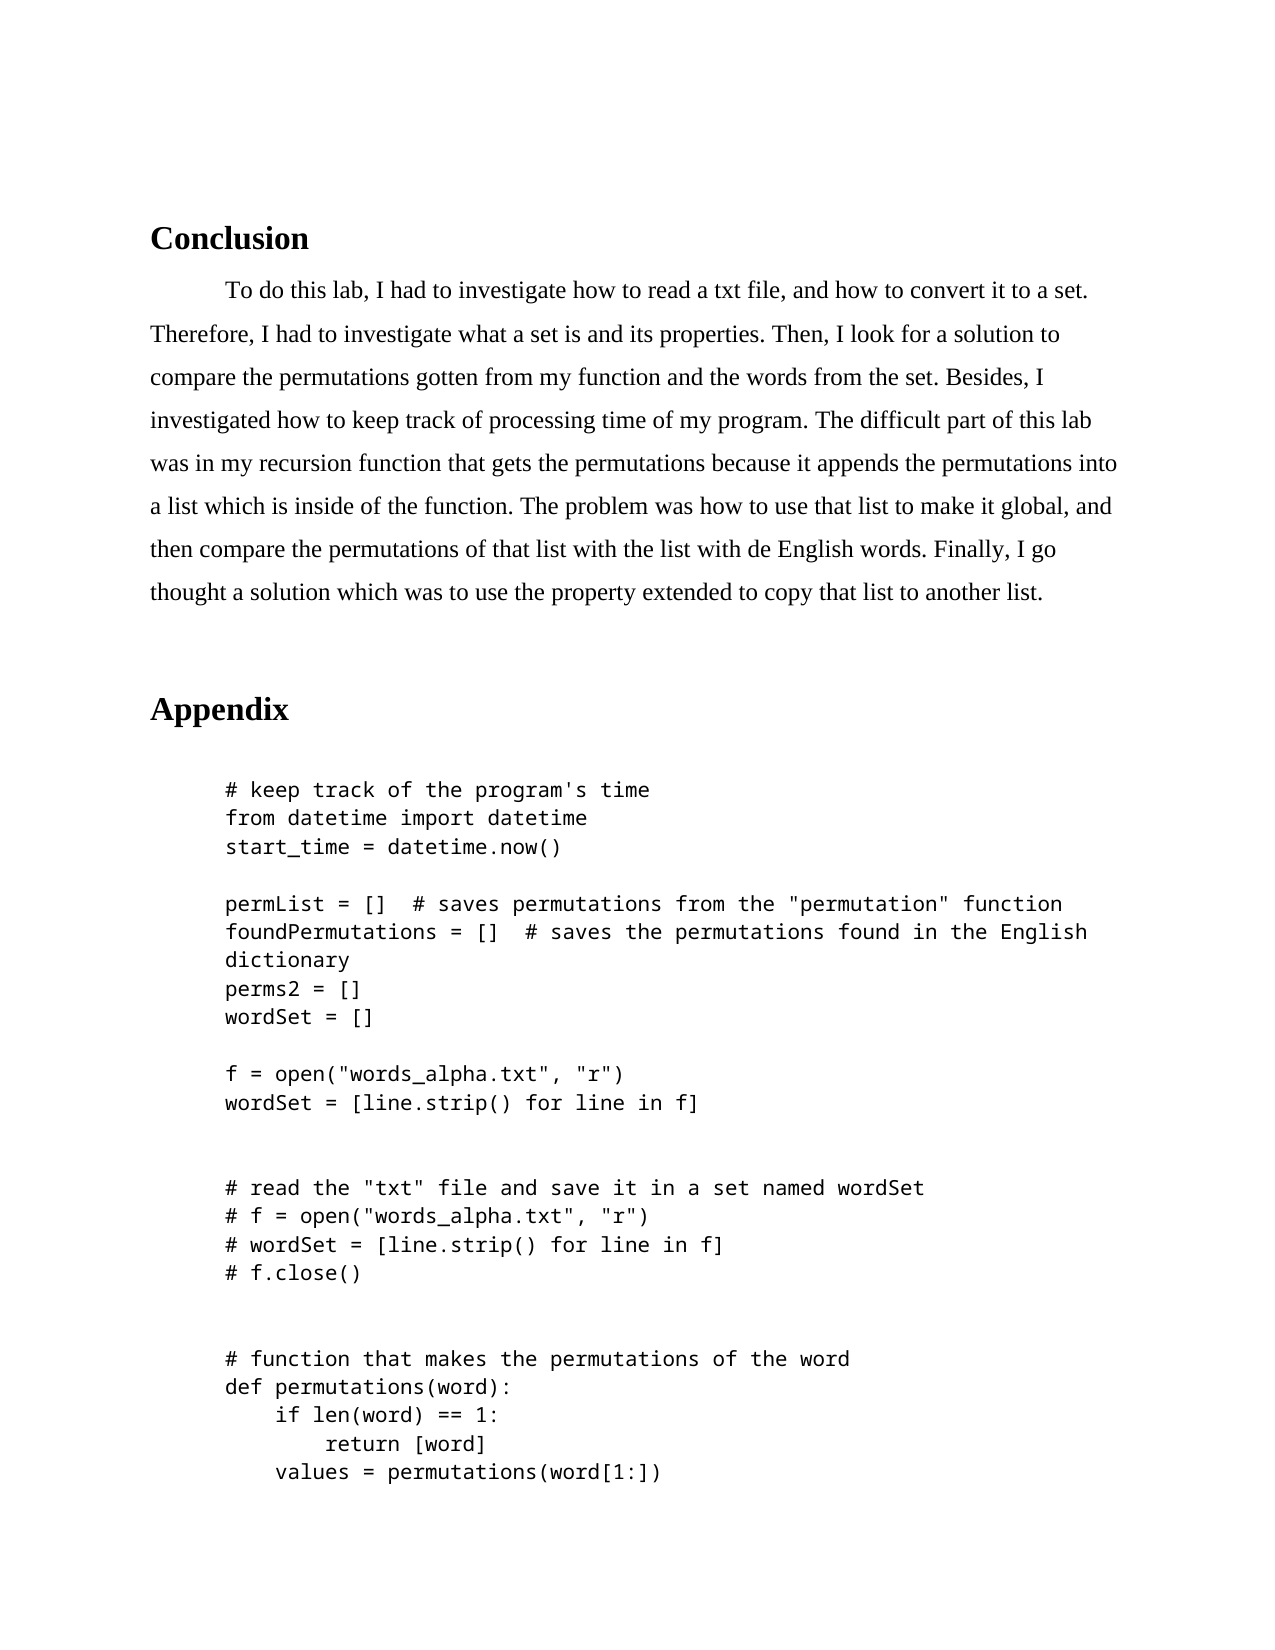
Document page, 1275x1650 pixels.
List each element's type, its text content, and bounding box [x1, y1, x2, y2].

text return [word] [225, 1429, 1125, 1457]
text start_time = datetime.now() [225, 832, 1125, 860]
text f = open("words_alpha.txt", "r") [225, 1059, 1125, 1088]
text # wordSet = [line.strip() for line in f] [225, 1230, 1125, 1258]
text # keep track of the program's time [225, 775, 1125, 803]
text # f = open("words_alpha.txt", "r") [225, 1202, 1125, 1230]
text foundPermutations = [] # saves the permutations found in the English dictionary [225, 917, 1125, 974]
text wordSet = [] [225, 1002, 1125, 1031]
text perms2 = [] [225, 974, 1125, 1002]
text # function that makes the permutations of the word [225, 1344, 1125, 1372]
text values = permutations(word[1:]) [225, 1457, 1125, 1486]
text permList = [] # saves permutations from the "permutation" function [225, 889, 1125, 917]
subtitle Appendix [150, 689, 1125, 727]
text To do this lab, I had to investigate how to read a txt file, and how to convert it to a set. Therefore, I had to investigate what a set is and its properties. Then, I look for a solution to compare the permutations gotten from my function and the words from the set. Besides, I investigated how to keep track of processing time of my program. The difficult part of this lab was in my recursion function that gets the permutations because it appends the permutations into a list which is inside of the function. The problem was how to use that list to make it global, and then compare the permutations of that list with the list with de English words. Finally, I go thought a solution which was to use the property extended to copy that list to another list. [150, 276, 1125, 606]
text if len(word) == 1: [225, 1401, 1125, 1429]
text # f.close() [225, 1258, 1125, 1287]
text wordSet = [line.strip() for line in f] [225, 1088, 1125, 1116]
subtitle Conclusion [150, 218, 1125, 256]
text # read the "txt" file and save it in a set named wordSet [225, 1173, 1125, 1202]
text from datetime import datetime [225, 803, 1125, 832]
text def permutations(word): [225, 1372, 1125, 1401]
